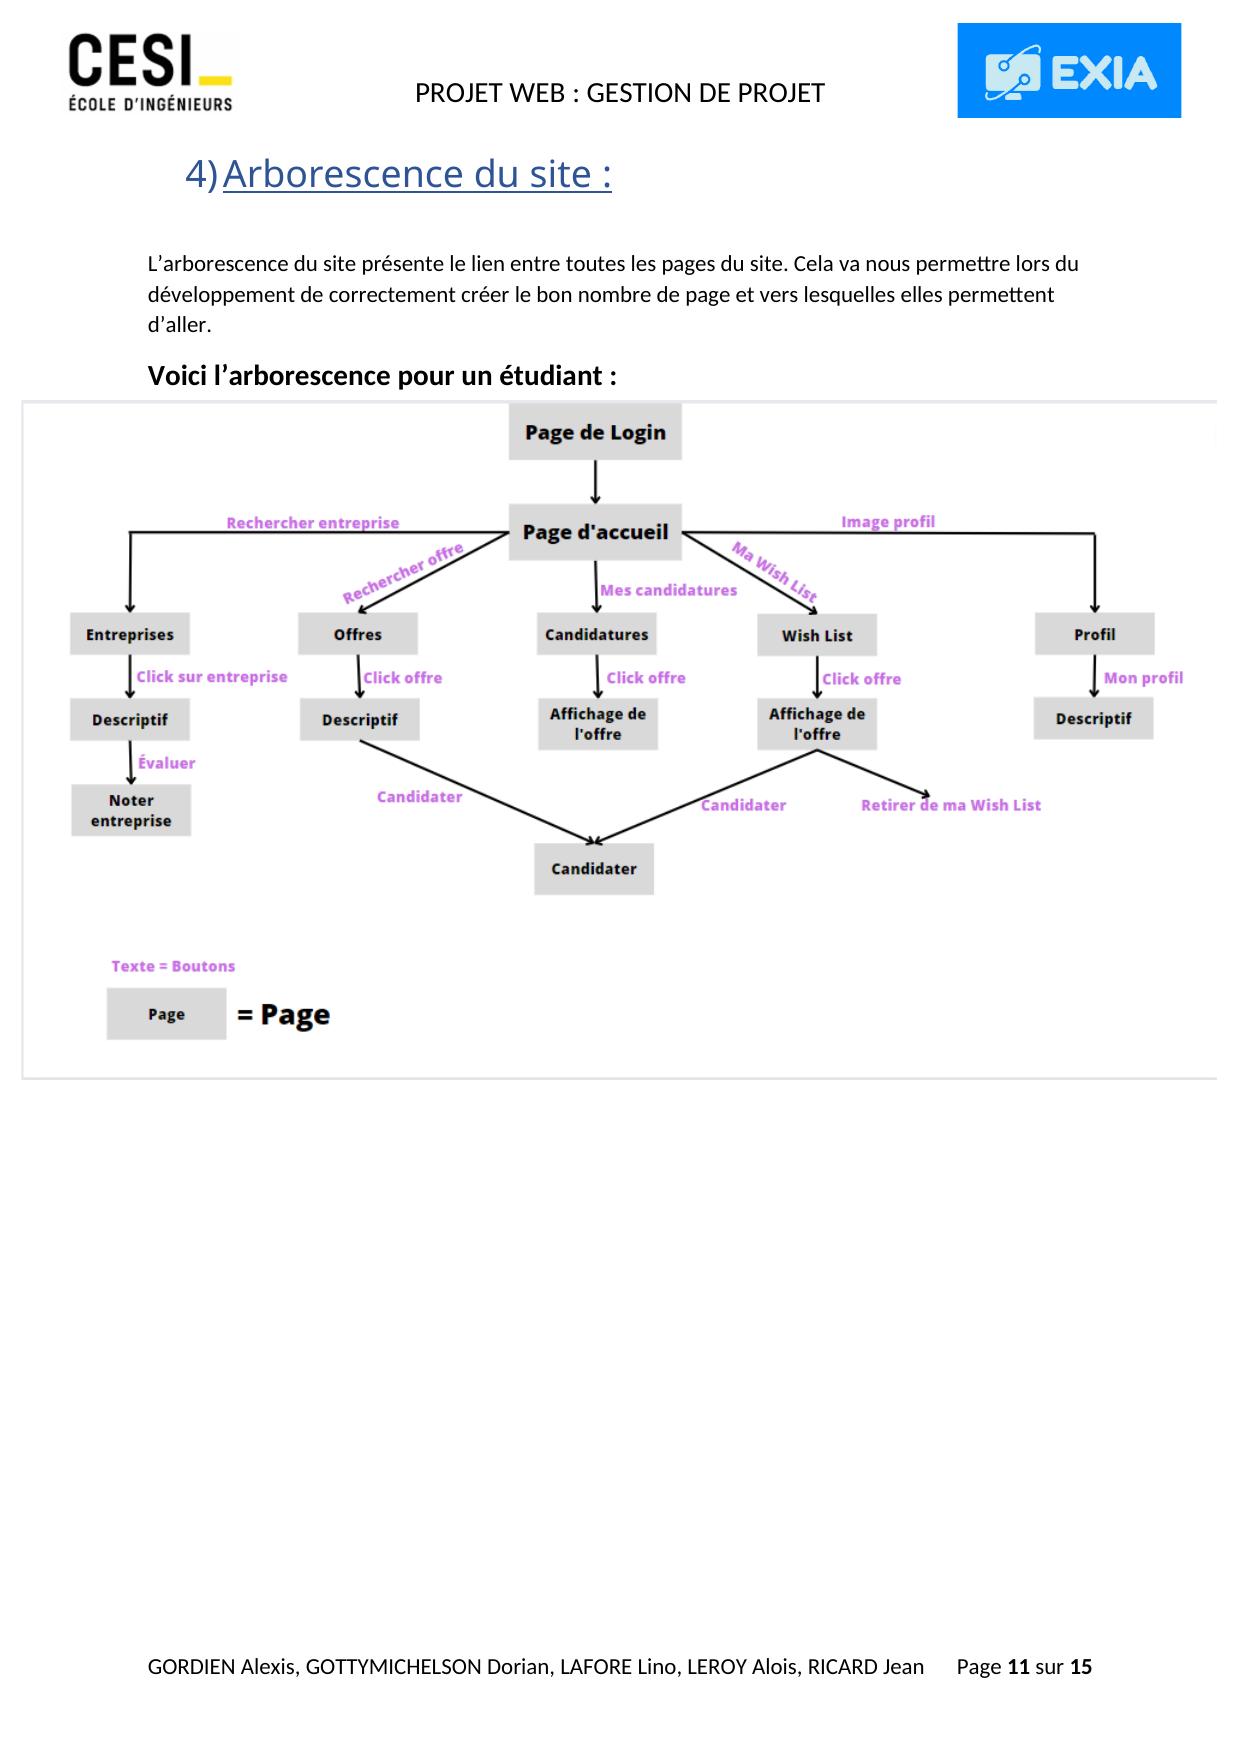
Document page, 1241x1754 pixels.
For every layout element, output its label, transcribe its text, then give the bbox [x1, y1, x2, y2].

picture [957, 23, 1182, 118]
subtitle Arborescence du site : [185, 148, 1093, 199]
text Voici l’arborescence pour un étudiant : [148, 357, 1093, 392]
picture [20, 400, 1216, 1079]
text L’arborescence du site présente le lien entre toutes les pages du site. Cela va nous permettre lors du développement de correctement créer le bon nombre de page et vers lesquelles elles permettent d’aller. [148, 249, 1093, 338]
picture [60, 30, 238, 115]
